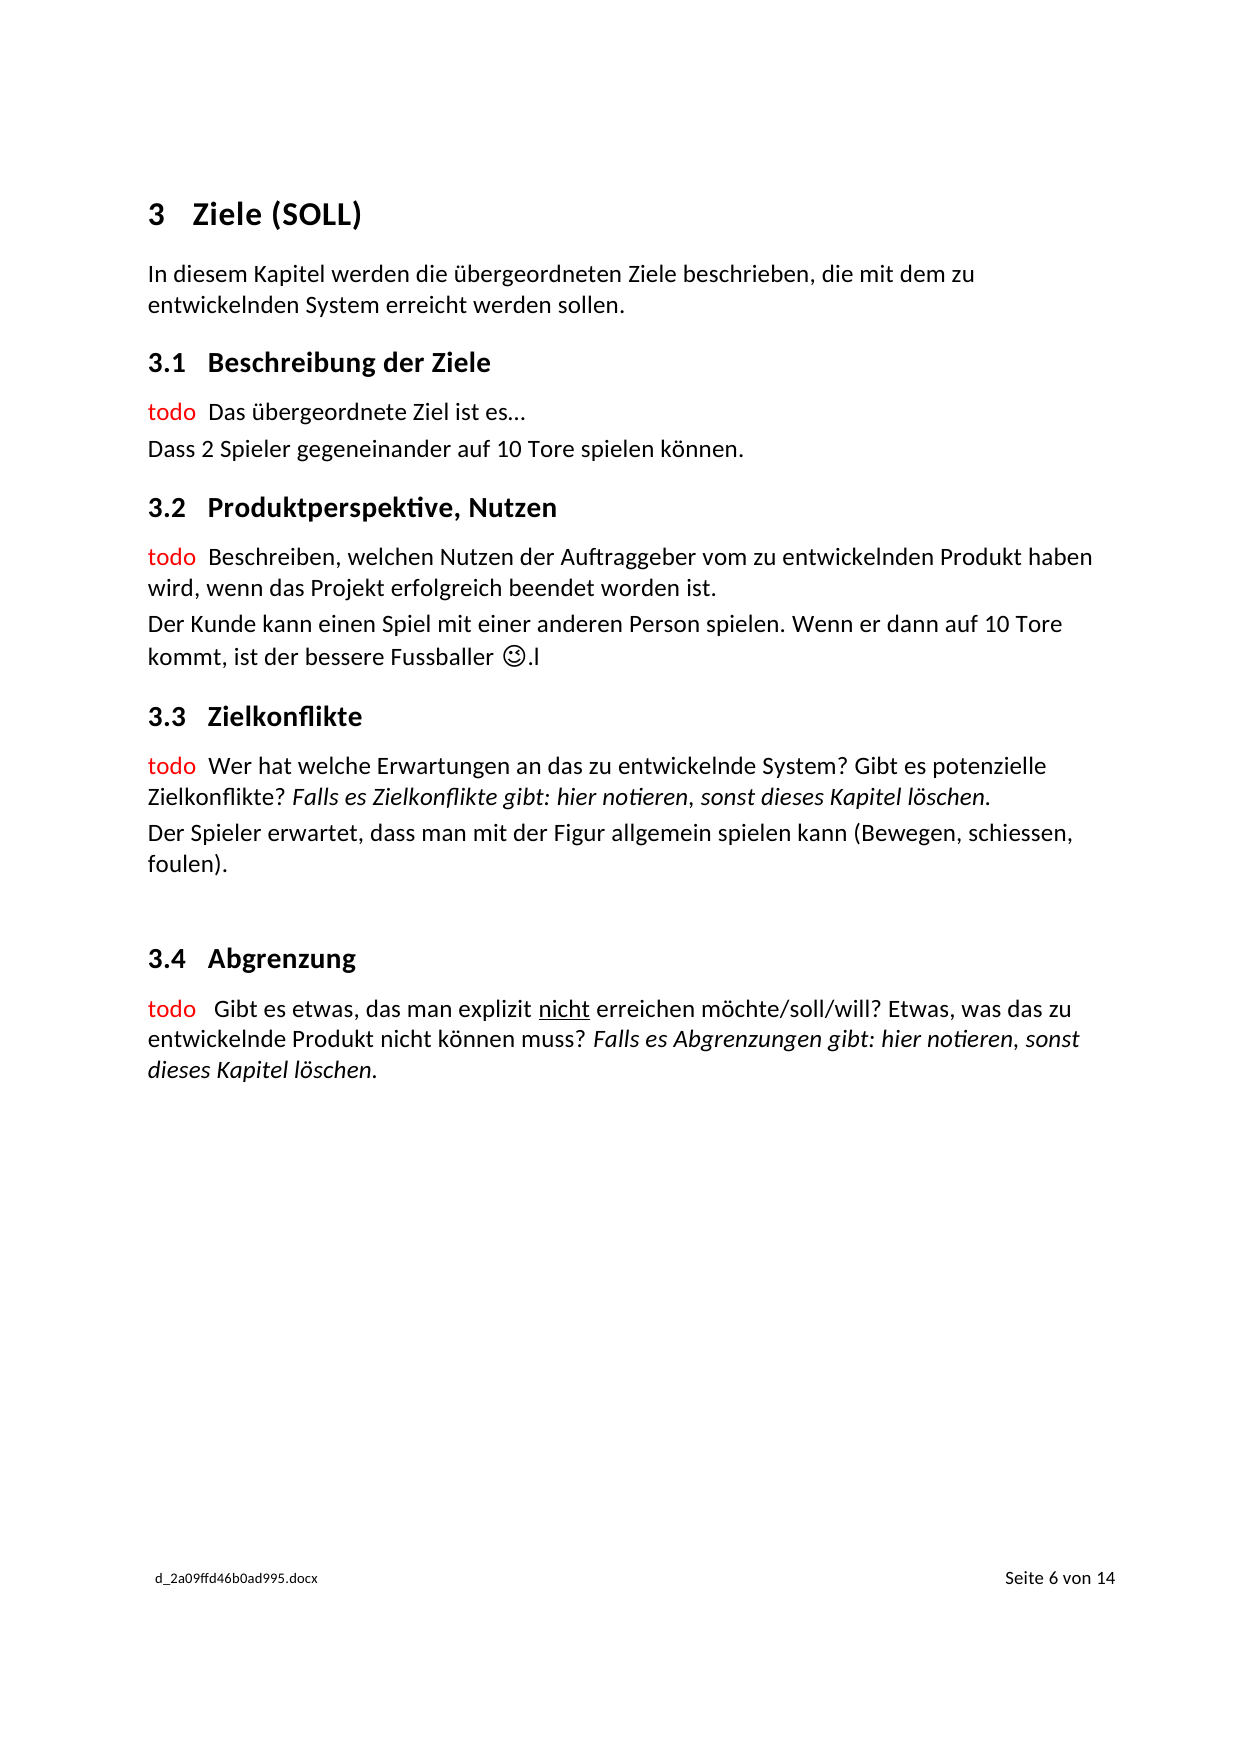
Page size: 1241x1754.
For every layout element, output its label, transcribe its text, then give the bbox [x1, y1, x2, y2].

text todo Wer hat welche Erwartungen an das zu entwickelnde System? Gibt es potenzielle Zielkonflikte? Falls es Zielkonflikte gibt: hier notieren, sonst dieses Kapitel löschen. [148, 750, 1134, 811]
text Der Spieler erwartet, dass man mit der Figur allgemein spielen kann (Bewegen, schiessen, foulen). [148, 818, 1134, 879]
text todo Das übergeordnete Ziel ist es… [148, 397, 1134, 427]
subtitle Zielkonflikte [148, 698, 1134, 734]
text Dass 2 Spieler gegeneinander auf 10 Tore spielen können. [148, 433, 1134, 464]
subtitle Produktperspektive, Nutzen [148, 489, 1134, 524]
text todo Gibt es etwas, das man explizit nicht erreichen möchte/soll/will? Etwas, was das zu entwickelnde Produkt nicht können muss? Falls es Abgrenzungen gibt: hier notieren, sonst dieses Kapitel löschen. [148, 993, 1134, 1084]
text todo Beschreiben, welchen Nutzen der Auftraggeber vom zu entwickelnden Produkt haben wird, wenn das Projekt erfolgreich beendet worden ist. [148, 541, 1134, 602]
subtitle Beschreibung der Ziele [148, 344, 1134, 380]
text In diesem Kapitel werden die übergeordneten Ziele beschrieben, die mit dem zu entwickelnden System erreicht werden sollen. [148, 258, 1134, 319]
text Der Kunde kann einen Spiel mit einer anderen Person spielen. Wenn er dann auf 10 Tore kommt, ist der bessere Fussballer .l [148, 608, 1134, 673]
subtitle Abgrenzung [148, 940, 1134, 976]
subtitle Ziele (SOLL) [148, 192, 1134, 233]
